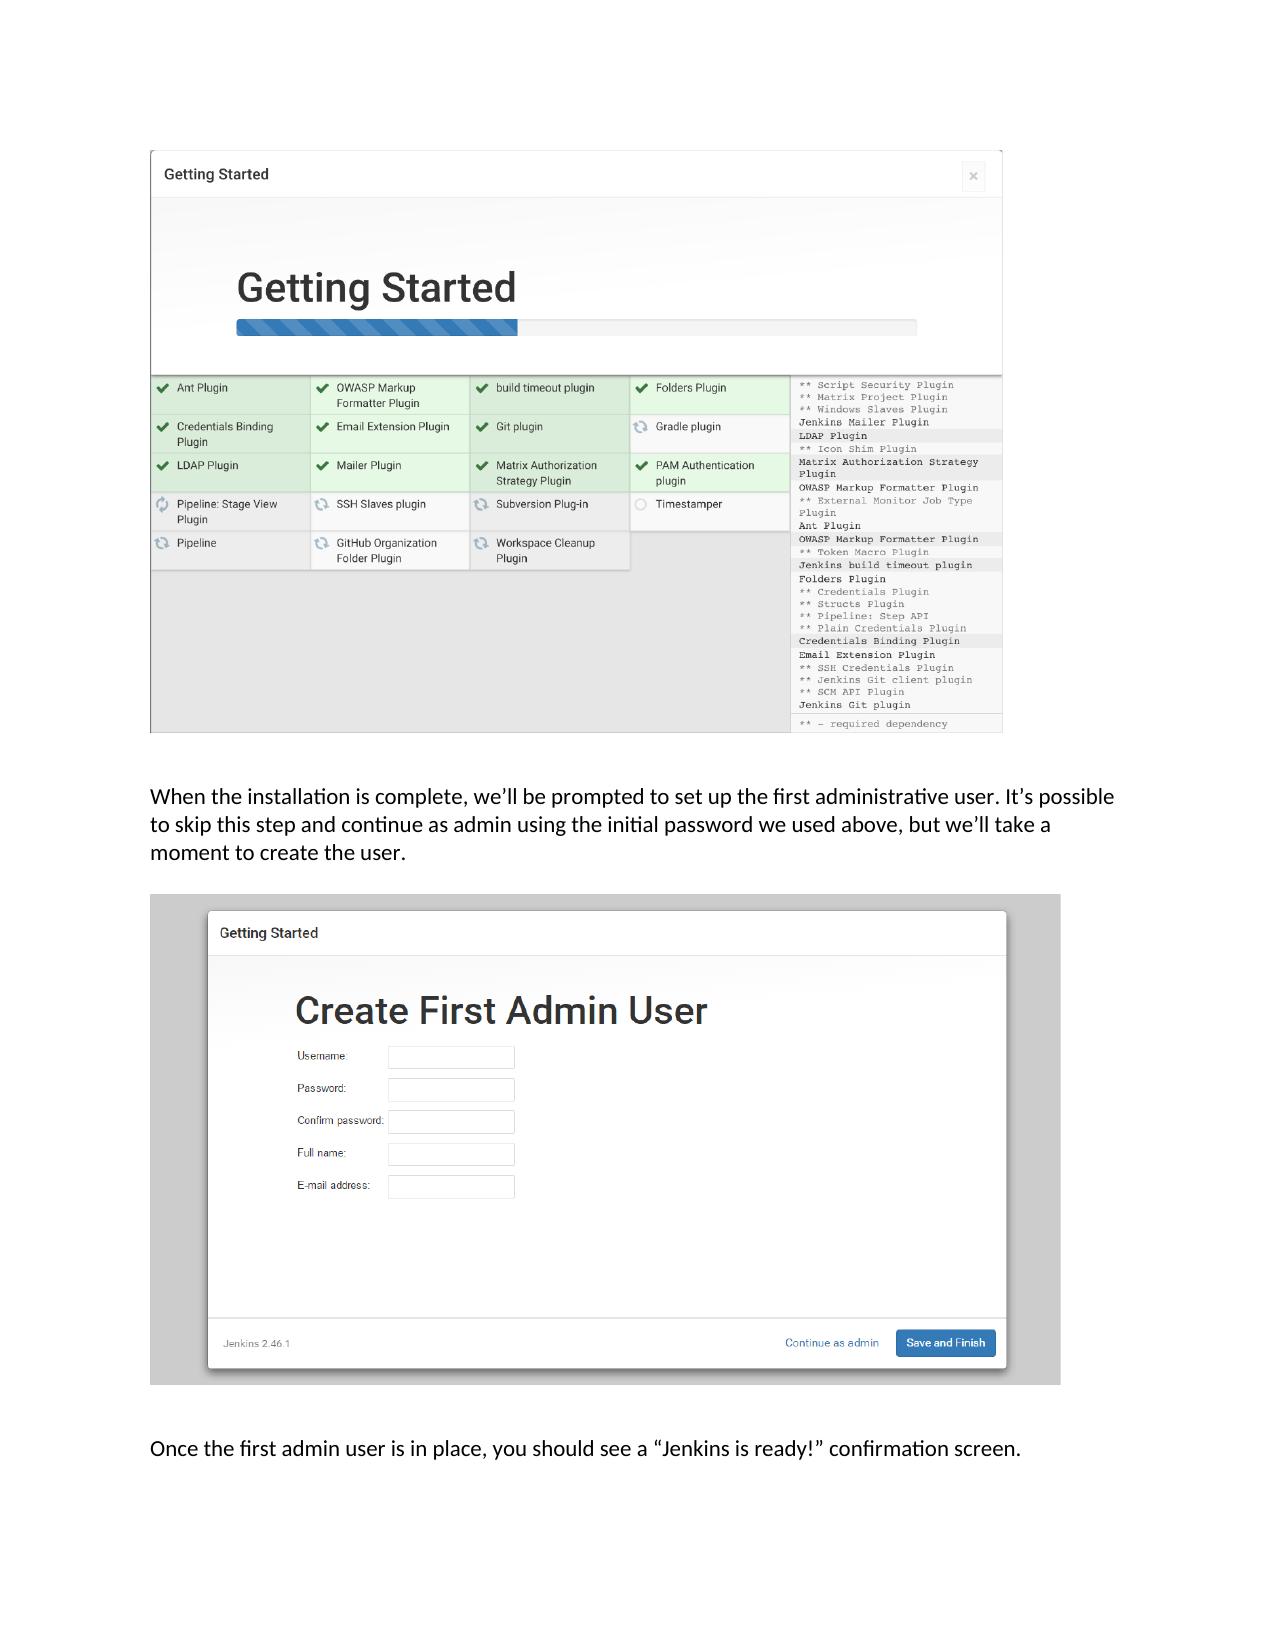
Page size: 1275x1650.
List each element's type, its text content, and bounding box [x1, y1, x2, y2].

picture [150, 894, 1061, 1385]
text Once the first admin user is in place, you should see a “Jenkins is ready!” confirmation screen. [150, 1434, 1125, 1462]
picture [150, 150, 1003, 733]
text When the installation is complete, we’ll be prompted to set up the first administrative user. It’s possible to skip this step and continue as admin using the initial password we used above, but we’ll take a moment to create the user. [150, 782, 1125, 866]
